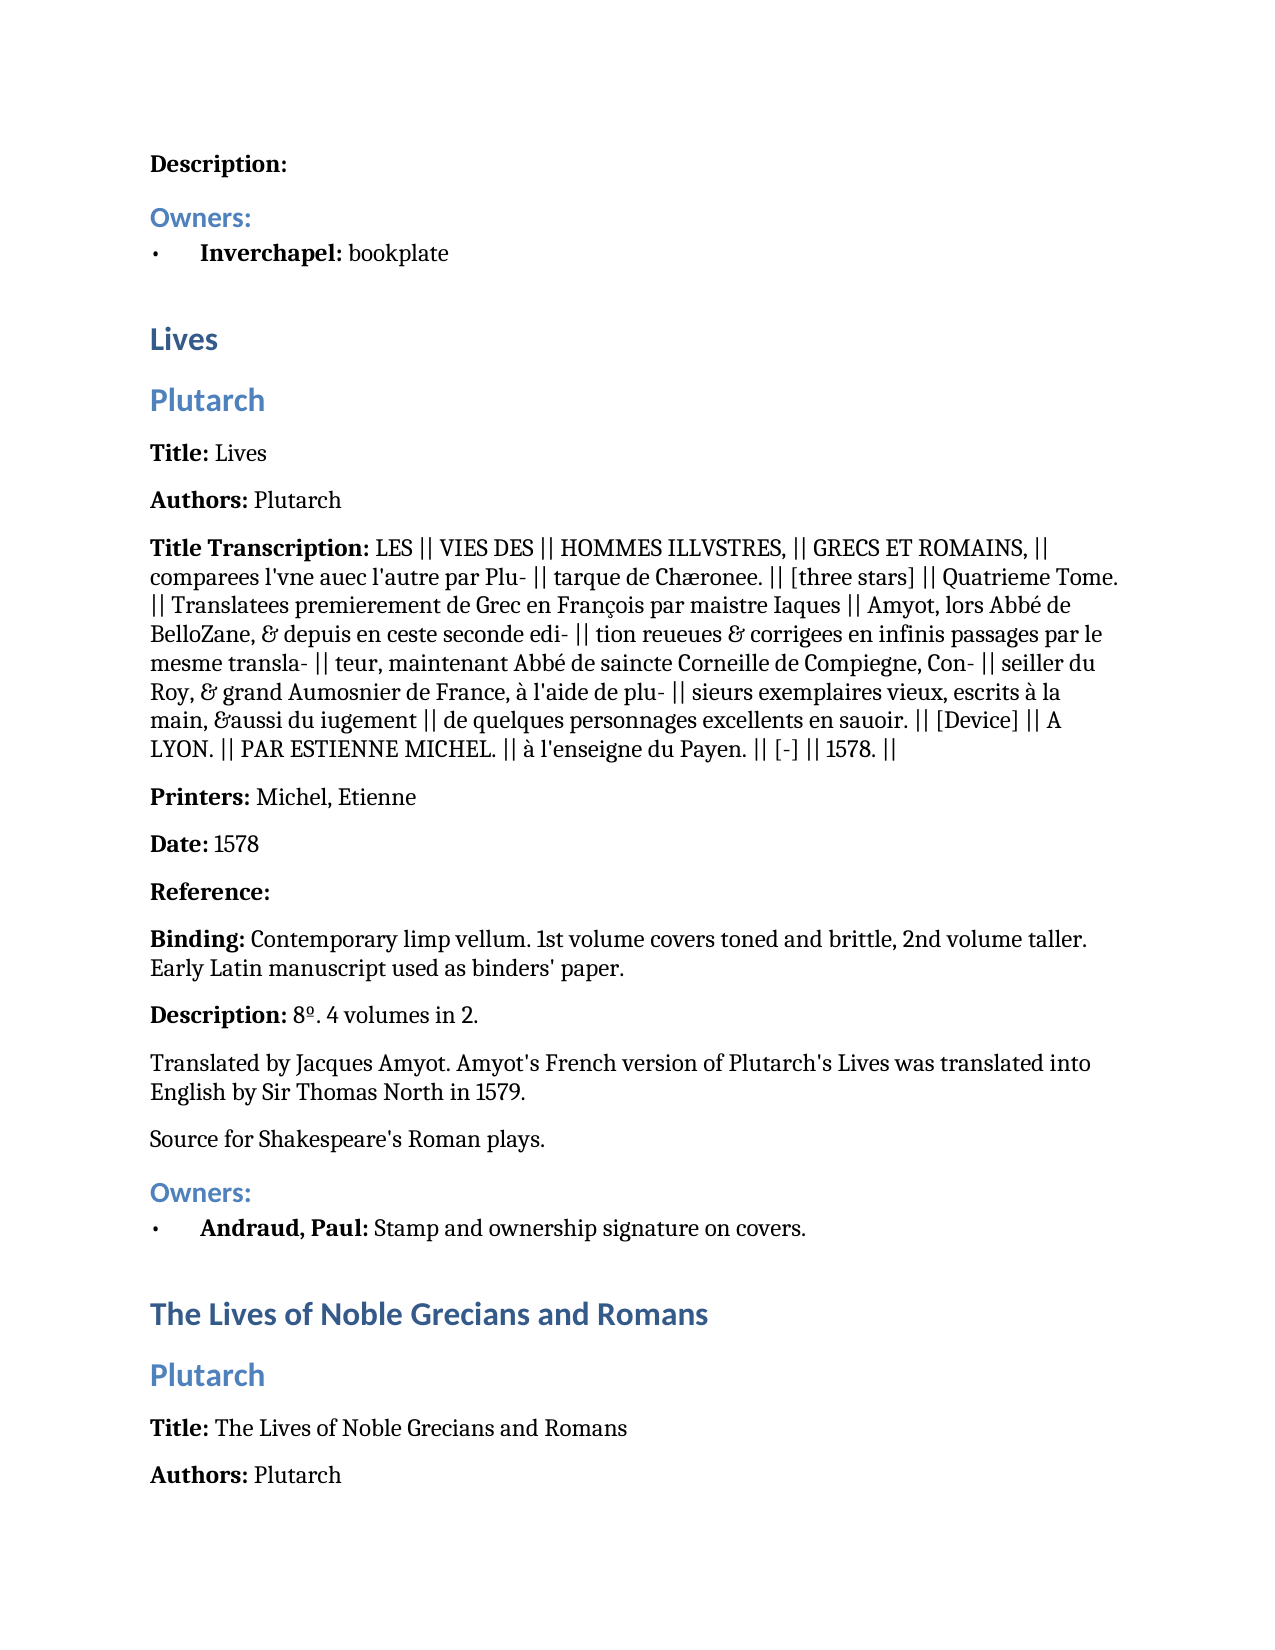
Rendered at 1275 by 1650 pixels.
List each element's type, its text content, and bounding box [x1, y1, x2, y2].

list Inverchapel: bookplate [150, 239, 1125, 268]
text Source for Shakespeare's Roman plays. [150, 1125, 1125, 1154]
subtitle Lives [150, 318, 1125, 358]
text Date: 1578 [150, 830, 1125, 859]
subtitle Plutarch [150, 379, 1125, 420]
text Title: The Lives of Noble Grecians and Romans [150, 1414, 1125, 1442]
list Andraud, Paul: Stamp and ownership signature on covers. [150, 1214, 1125, 1243]
text Title Transcription: LES || VIES DES || HOMMES ILLVSTRES, || GRECS ET ROMAINS, || comparees l'vne auec l'autre par Plu- || tarque de Chæronee. || [three stars] || Quatrieme Tome. || Translatees premierement de Grec en François par maistre Iaques || Amyot, lors Abbé de BelloZane, & depuis en ceste seconde edi- || tion reueues & corrigees en infinis passages par le mesme transla- || teur, maintenant Abbé de saincte Corneille de Compiegne, Con- || seiller du Roy, & grand Aumosnier de France, à l'aide de plu- || sieurs exemplaires vieux, escrits à la main, &aussi du iugement || de quelques personnages excellents en sauoir. || [Device] || A LYON. || PAR ESTIENNE MICHEL. || à l'enseigne du Payen. || [-] || 1578. || [150, 534, 1125, 764]
text Binding: Contemporary limp vellum. 1st volume covers toned and brittle, 2nd volume taller. Early Latin manuscript used as binders' paper. [150, 925, 1125, 982]
text Reference: [150, 877, 1125, 906]
text Description: 8º. 4 volumes in 2. [150, 1001, 1125, 1030]
text Title: Lives [150, 439, 1125, 467]
subtitle Plutarch [150, 1354, 1125, 1395]
text Printers: Michel, Etienne [150, 782, 1125, 811]
subtitle The Lives of Noble Grecians and Romans [150, 1293, 1125, 1333]
text Authors: Plutarch [150, 486, 1125, 515]
text Description: [150, 150, 1125, 179]
subtitle Owners: [150, 199, 1125, 235]
text Translated by Jacques Amyot. Amyot's French version of Plutarch's Lives was translated into English by Sir Thomas North in 1579. [150, 1049, 1125, 1106]
subtitle Owners: [150, 1174, 1125, 1210]
text Authors: Plutarch [150, 1461, 1125, 1490]
